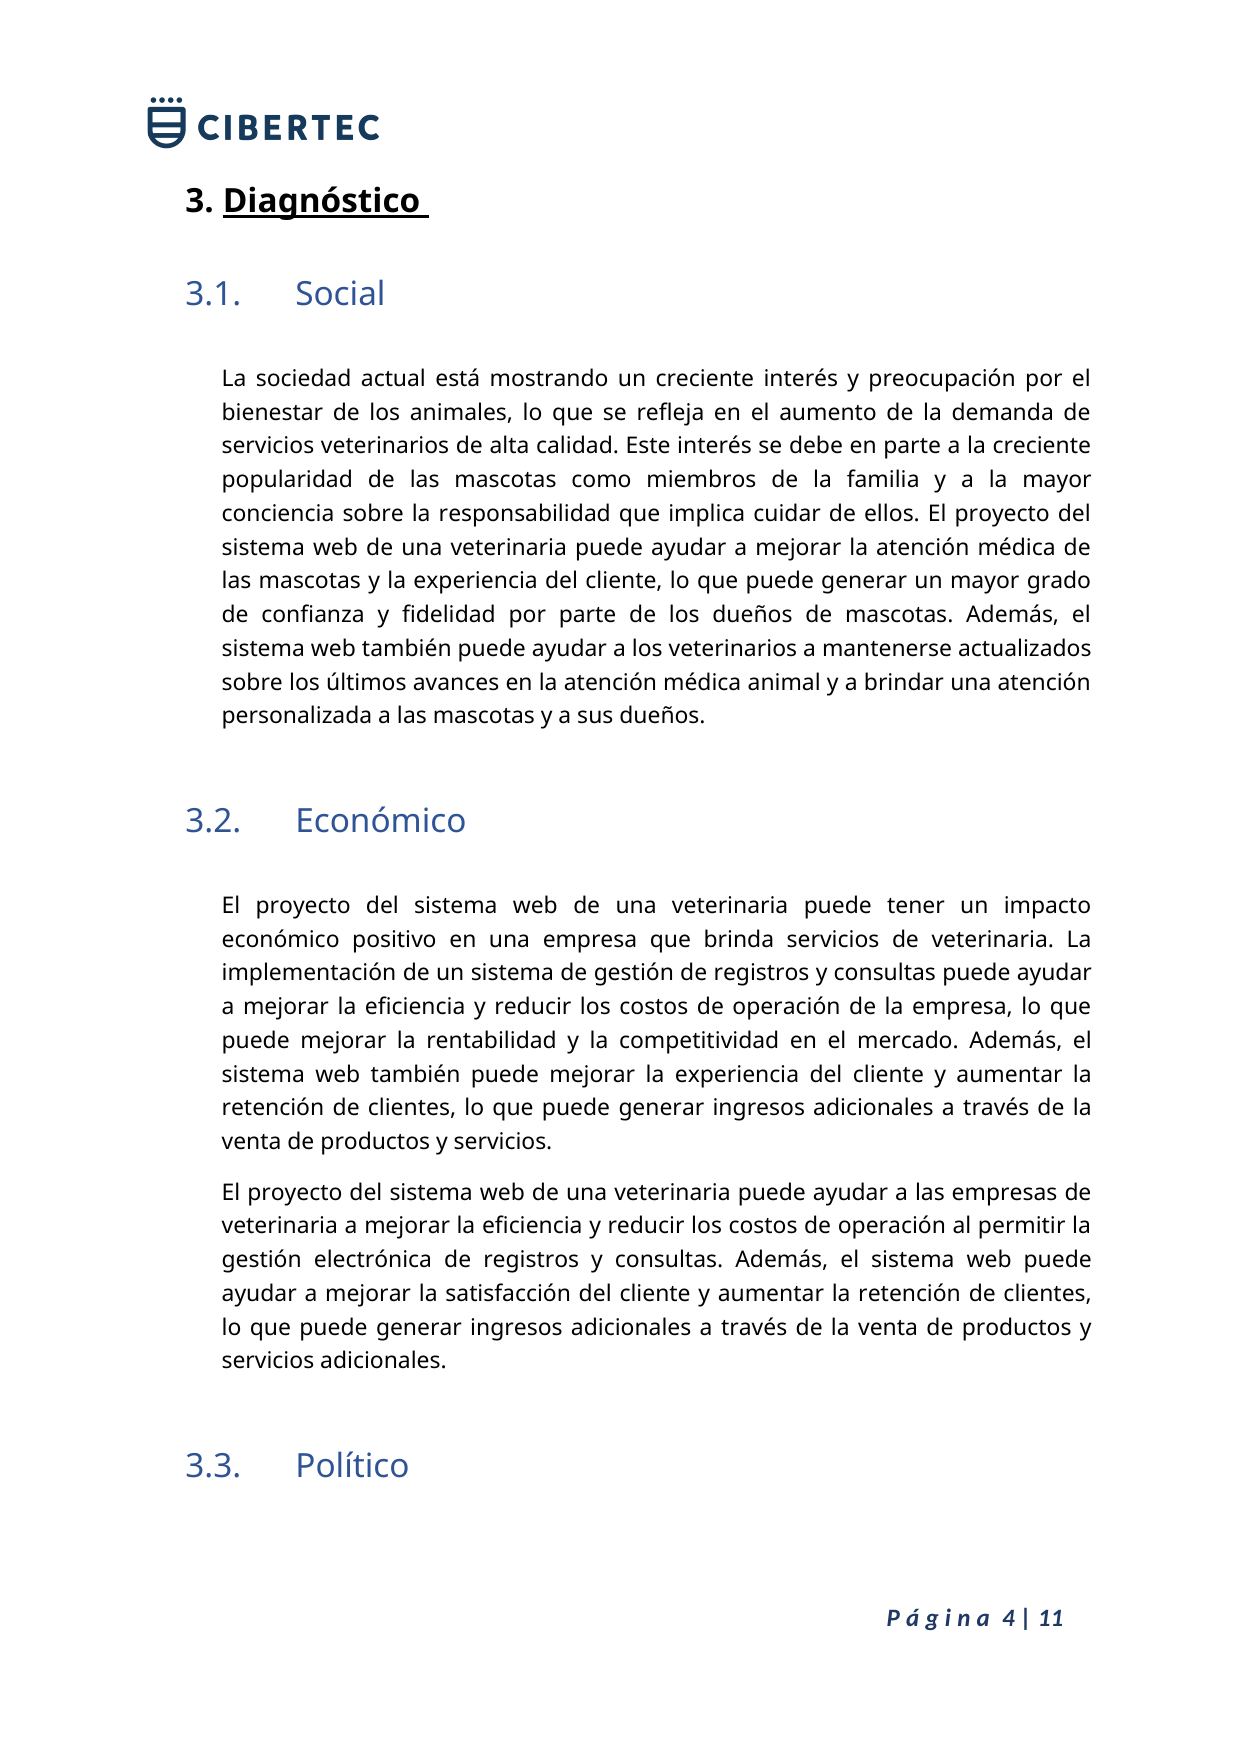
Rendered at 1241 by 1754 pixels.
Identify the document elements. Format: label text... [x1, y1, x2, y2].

subtitle Económico [185, 797, 1092, 842]
subtitle Político [185, 1442, 1092, 1487]
picture [147, 73, 379, 173]
text El proyecto del sistema web de una veterinaria puede tener un impacto económico positivo en una empresa que brinda servicios de veterinaria. La implementación de un sistema de gestión de registros y consultas puede ayudar a mejorar la eficiencia y reducir los costos de operación de la empresa, lo que puede mejorar la rentabilidad y la competitividad en el mercado. Además, el sistema web también puede mejorar la experiencia del cliente y aumentar la retención de clientes, lo que puede generar ingresos adicionales a través de la venta de productos y servicios. [221, 889, 1092, 1156]
text La sociedad actual está mostrando un creciente interés y preocupación por el bienestar de los animales, lo que se refleja en el aumento de la demanda de servicios veterinarios de alta calidad. Este interés se debe en parte a la creciente popularidad de las mascotas como miembros de la familia y a la mayor conciencia sobre la responsabilidad que implica cuidar de ellos. El proyecto del sistema web de una veterinaria puede ayudar a mejorar la atención médica de las mascotas y la experiencia del cliente, lo que puede generar un mayor grado de confianza y fidelidad por parte de los dueños de mascotas. Además, el sistema web también puede ayudar a los veterinarios a mantenerse actualizados sobre los últimos avances en la atención médica animal y a brindar una atención personalizada a las mascotas y a sus dueños. [221, 362, 1092, 731]
subtitle Diagnóstico [185, 177, 1092, 223]
subtitle Social [185, 269, 1092, 315]
text El proyecto del sistema web de una veterinaria puede ayudar a las empresas de veterinaria a mejorar la eficiencia y reducir los costos de operación al permitir la gestión electrónica de registros y consultas. Además, el sistema web puede ayudar a mejorar la satisfacción del cliente y aumentar la retención de clientes, lo que puede generar ingresos adicionales a través de la venta de productos y servicios adicionales. [221, 1176, 1092, 1376]
